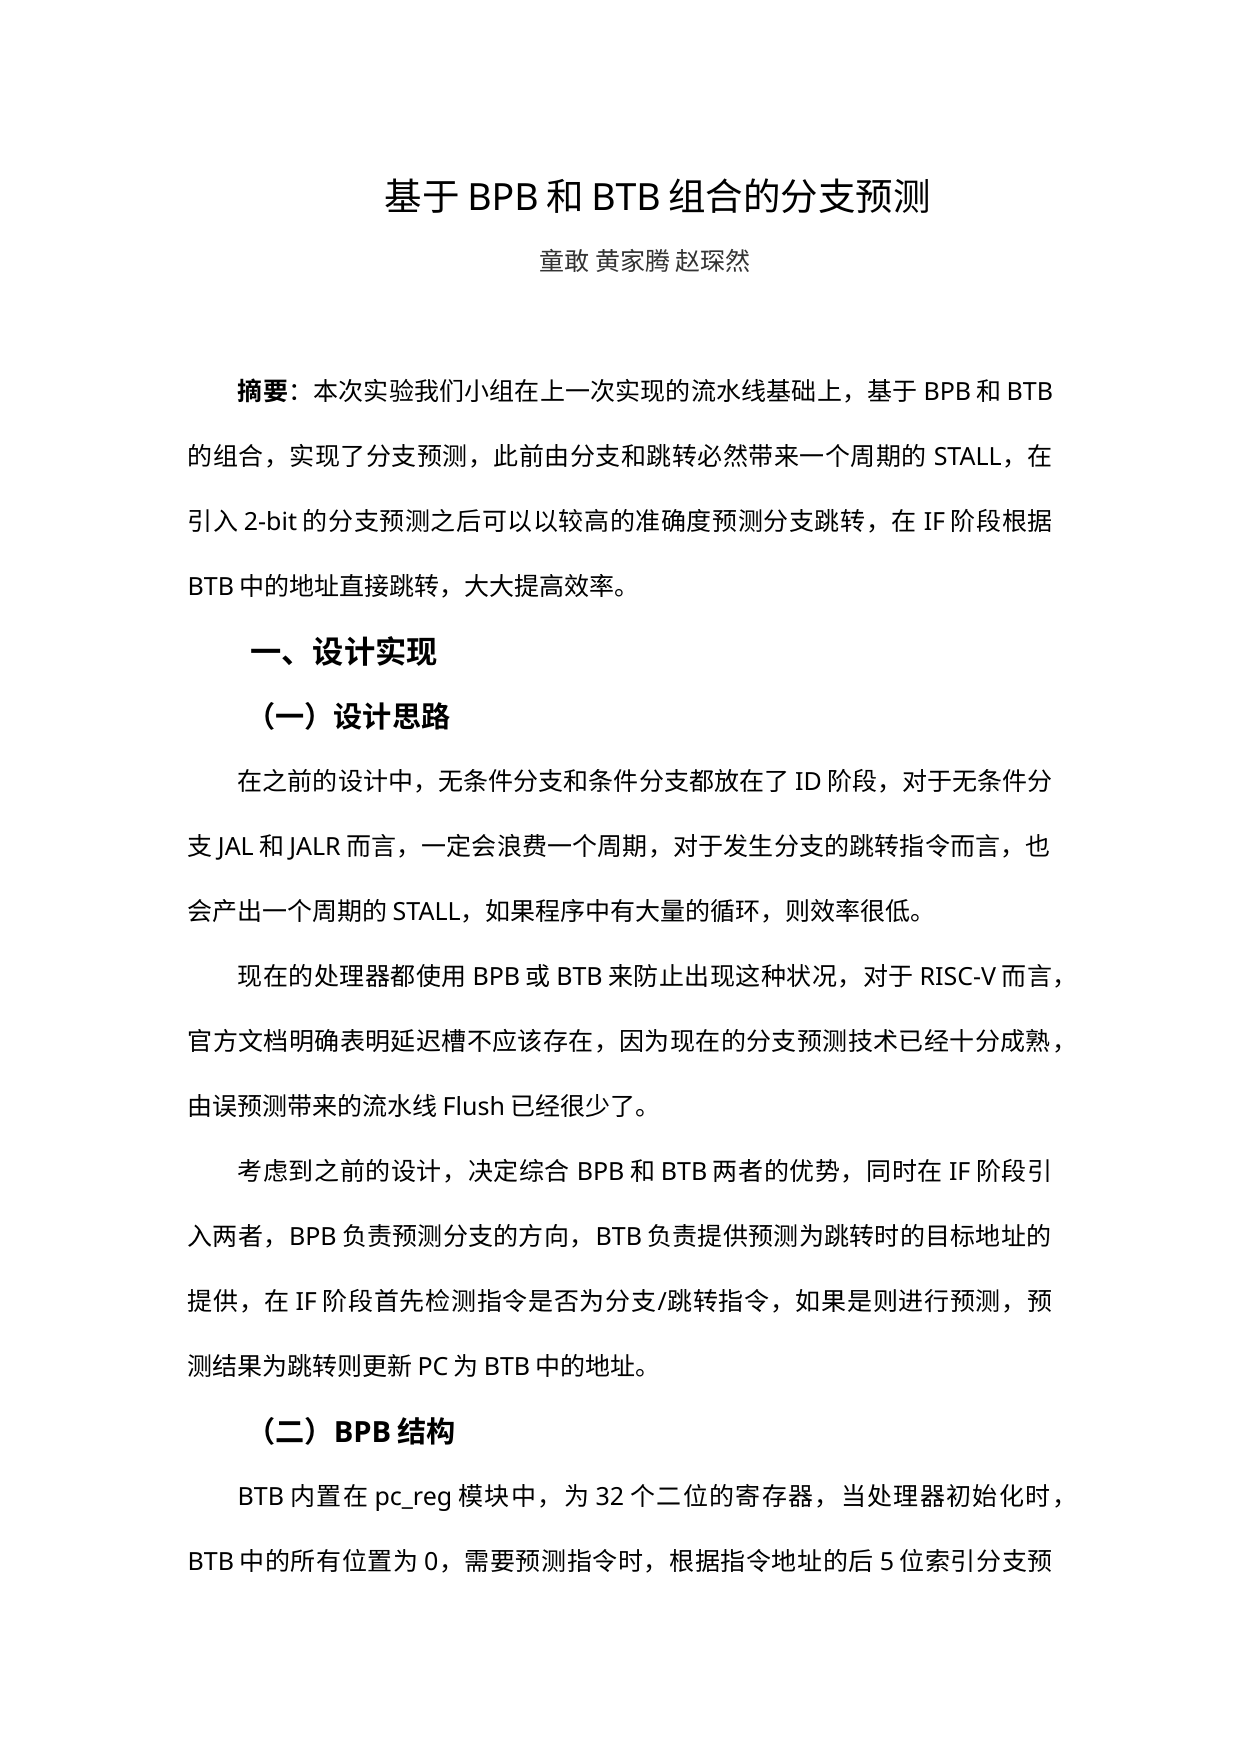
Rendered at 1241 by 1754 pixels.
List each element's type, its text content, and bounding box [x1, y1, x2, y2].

text （一）设计思路 [187, 682, 1053, 747]
text 一、设计实现 [187, 617, 1053, 682]
text 考虑到之前的设计，决定综合BPB和BTB两者的优势，同时在IF阶段引入两者，BPB负责预测分支的方向，BTB负责提供预测为跳转时的目标地址的提供，在IF阶段首先检测指令是否为分支/跳转指令，如果是则进行预测，预测结果为跳转则更新PC为BTB中的地址。 [187, 1137, 1053, 1397]
text 童敢 黄家腾 赵琛然 [187, 227, 1053, 292]
text 基于BPB和BTB组合的分支预测 [187, 162, 1053, 227]
text （二）BPB结构 [187, 1397, 1053, 1462]
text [187, 1462, 1053, 1592]
text 摘要：本次实验我们小组在上一次实现的流水线基础上，基于BPB和BTB的组合，实现了分支预测，此前由分支和跳转必然带来一个周期的STALL，在引入2-bit的分支预测之后可以以较高的准确度预测分支跳转，在IF阶段根据BTB中的地址直接跳转，大大提高效率。 [187, 357, 1053, 617]
text 现在的处理器都使用BPB或BTB来防止出现这种状况，对于RISC-V而言，官方文档明确表明延迟槽不应该存在，因为现在的分支预测技术已经十分成熟，由误预测带来的流水线Flush已经很少了。 [187, 942, 1053, 1137]
text 在之前的设计中，无条件分支和条件分支都放在了ID阶段，对于无条件分支JAL和JALR而言，一定会浪费一个周期，对于发生分支的跳转指令而言，也会产出一个周期的STALL，如果程序中有大量的循环，则效率很低。 [187, 747, 1053, 942]
